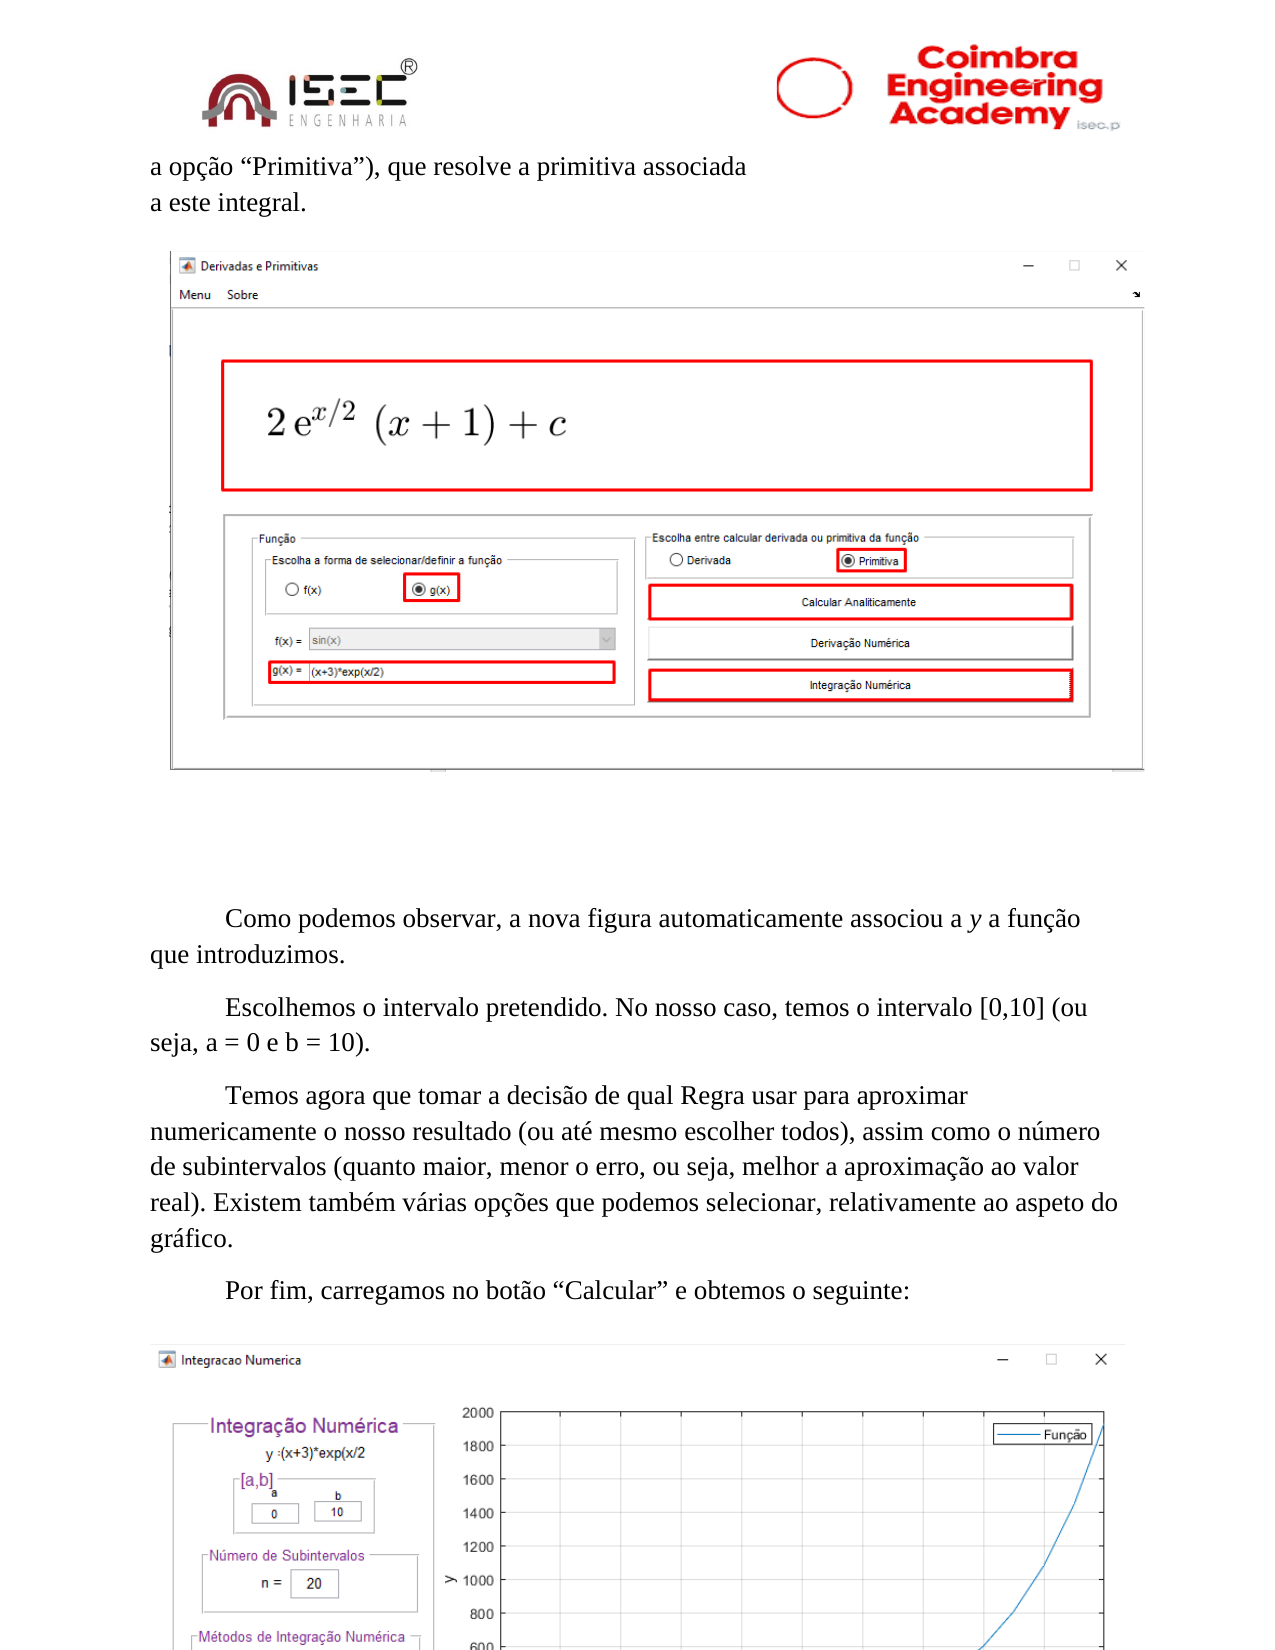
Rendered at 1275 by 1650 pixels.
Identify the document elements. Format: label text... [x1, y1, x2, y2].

picture [776, 31, 1121, 151]
picture [150, 1344, 1126, 1650]
text Por fim, carregamos no botão “Calcular” e obtemos o seguinte: [150, 1274, 1125, 1305]
text Temos agora que tomar a decisão de qual Regra usar para aproximar numericamente o nosso resultado (ou até mesmo escolher todos), assim como o número de subintervalos (quanto maior, menor o erro, ou seja, melhor a aproximação ao valor real). Existem também várias opções que podemos selecionar, relativamente ao aspeto do gráfico. [150, 1079, 1125, 1253]
text Como podemos observar, a nova figura automaticamente associou a y a função que introduzimos. [150, 903, 1125, 969]
picture [169, 251, 1145, 772]
text Escolhemos o intervalo pretendido. No nosso caso, temos o intervalo [0,10] (ou seja, a = 0 e b = 10). [150, 991, 1125, 1058]
picture [168, 34, 441, 147]
